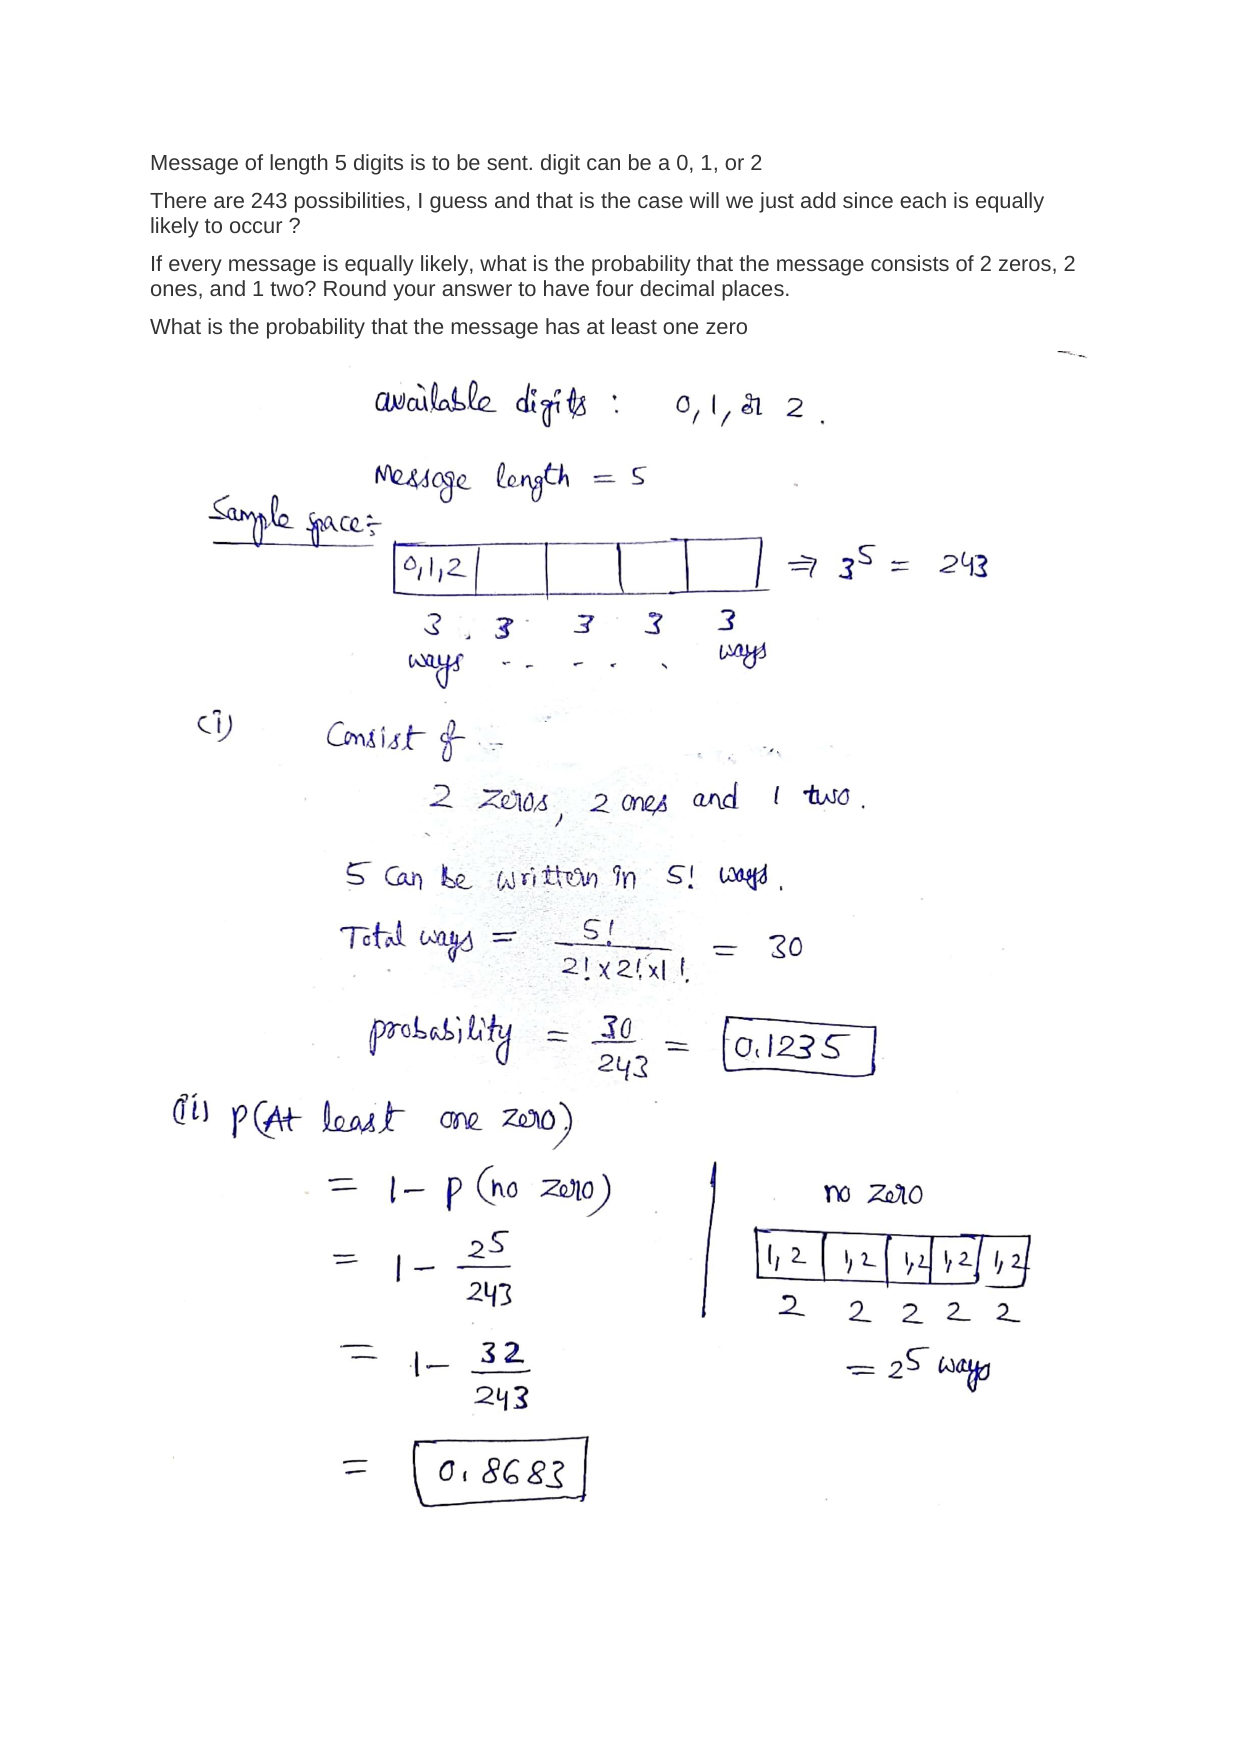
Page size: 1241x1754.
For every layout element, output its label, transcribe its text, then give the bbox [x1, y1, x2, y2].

text There are 243 possibilities, I guess and that is the case will we just add since each is equally likely to occur ? [150, 188, 1090, 238]
text What is the probability that the message has at least one zero [150, 313, 1090, 339]
text Message of length 5 digits is to be sent. digit can be a 0, 1, or 2 [150, 150, 1090, 175]
picture [150, 351, 1091, 1525]
text If every message is equally likely, what is the probability that the message consists of 2 zeros, 2 ones, and 1 two? Round your answer to have four decimal places. [150, 251, 1090, 301]
